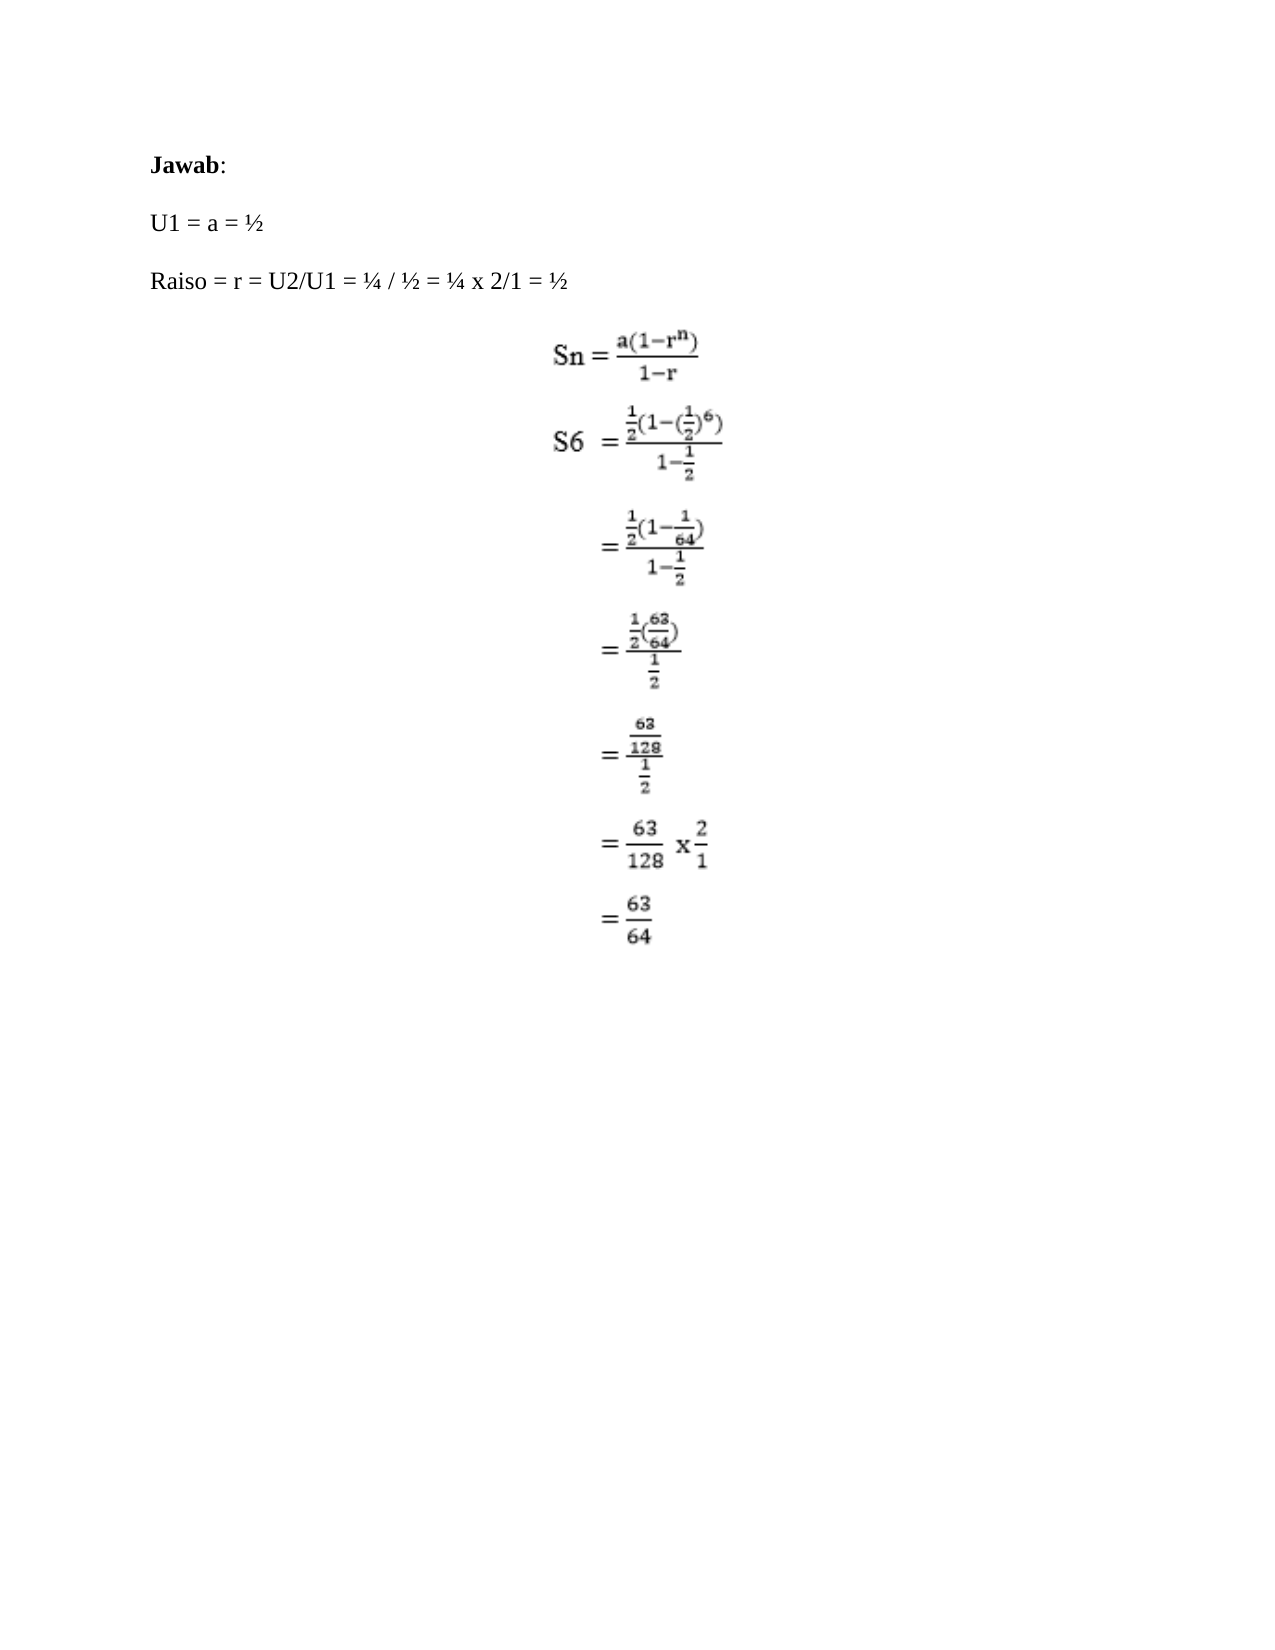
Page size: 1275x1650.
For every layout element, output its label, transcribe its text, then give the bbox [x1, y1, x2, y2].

text U1 = a = ½ [150, 208, 1125, 237]
picture [543, 323, 732, 949]
text Raiso = r = U2/U1 = ¼ / ½ = ¼ x 2/1 = ½ [150, 266, 1125, 294]
text Jawab: [150, 150, 1125, 179]
